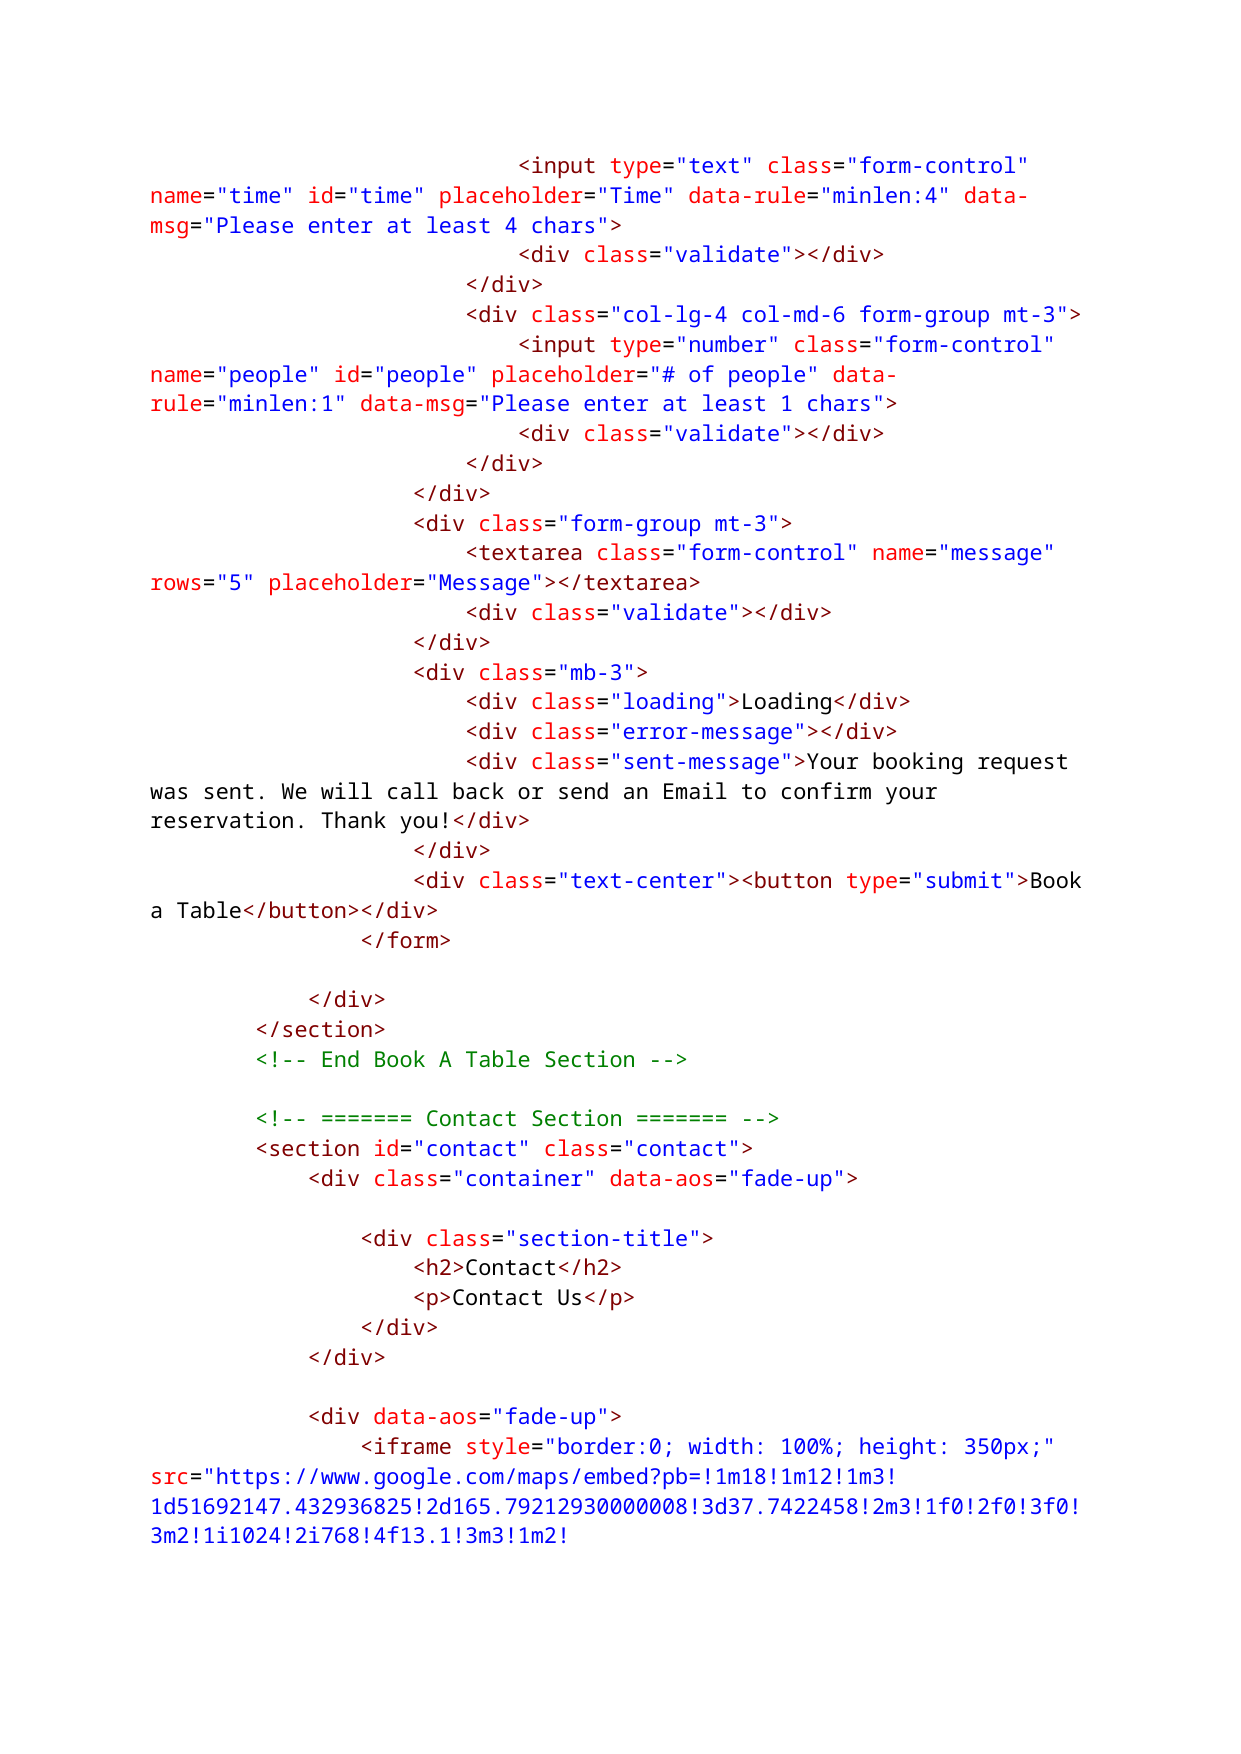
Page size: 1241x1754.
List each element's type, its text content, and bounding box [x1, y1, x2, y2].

text </div> [150, 1312, 1090, 1342]
text </div> [150, 448, 1090, 478]
text <section id="contact" class="contact"> [150, 1133, 1090, 1163]
text <div class="error-message"></div> [150, 716, 1090, 746]
text </div> [150, 1342, 1090, 1371]
text </form> [150, 924, 1090, 954]
text <div class="mb-3"> [150, 656, 1090, 686]
text </div> [150, 627, 1090, 656]
text <!-- End Book A Table Section --> [150, 1044, 1090, 1073]
text <div class="validate"></div> [150, 597, 1090, 627]
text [150, 1431, 1090, 1550]
text <div class="text-center"><button type="submit">Book a Table</button></div> [150, 865, 1090, 924]
text <div class="container" data-aos="fade-up"> [150, 1163, 1090, 1193]
text <h2>Contact</h2> [150, 1252, 1090, 1282]
text <div data-aos="fade-up"> [150, 1401, 1090, 1431]
text <div class="validate"></div> [150, 239, 1090, 269]
text </div> [150, 984, 1090, 1014]
text <div class="sent-message">Your booking request was sent. We will call back or send an Email to confirm your reservation. Thank you!</div> [150, 746, 1090, 835]
text </div> [150, 478, 1090, 507]
text <textarea class="form-control" name="message" rows="5" placeholder="Message"></textarea> [150, 537, 1090, 597]
text </section> [150, 1014, 1090, 1044]
text <input type="number" class="form-control" name="people" id="people" placeholder="# of people" data-rule="minlen:1" data-msg="Please enter at least 1 chars"> [150, 329, 1090, 418]
text <p>Contact Us</p> [150, 1282, 1090, 1312]
text <div class="validate"></div> [150, 418, 1090, 448]
text </div> [150, 269, 1090, 299]
text <!-- ======= Contact Section ======= --> [150, 1103, 1090, 1133]
text <div class="section-title"> [150, 1222, 1090, 1252]
text <input type="text" class="form-control" name="time" id="time" placeholder="Time" data-rule="minlen:4" data-msg="Please enter at least 4 chars"> [150, 150, 1090, 239]
text <div class="form-group mt-3"> [150, 507, 1090, 537]
text <div class="col-lg-4 col-md-6 form-group mt-3"> [150, 299, 1090, 329]
text </div> [150, 835, 1090, 865]
text <div class="loading">Loading</div> [150, 686, 1090, 716]
